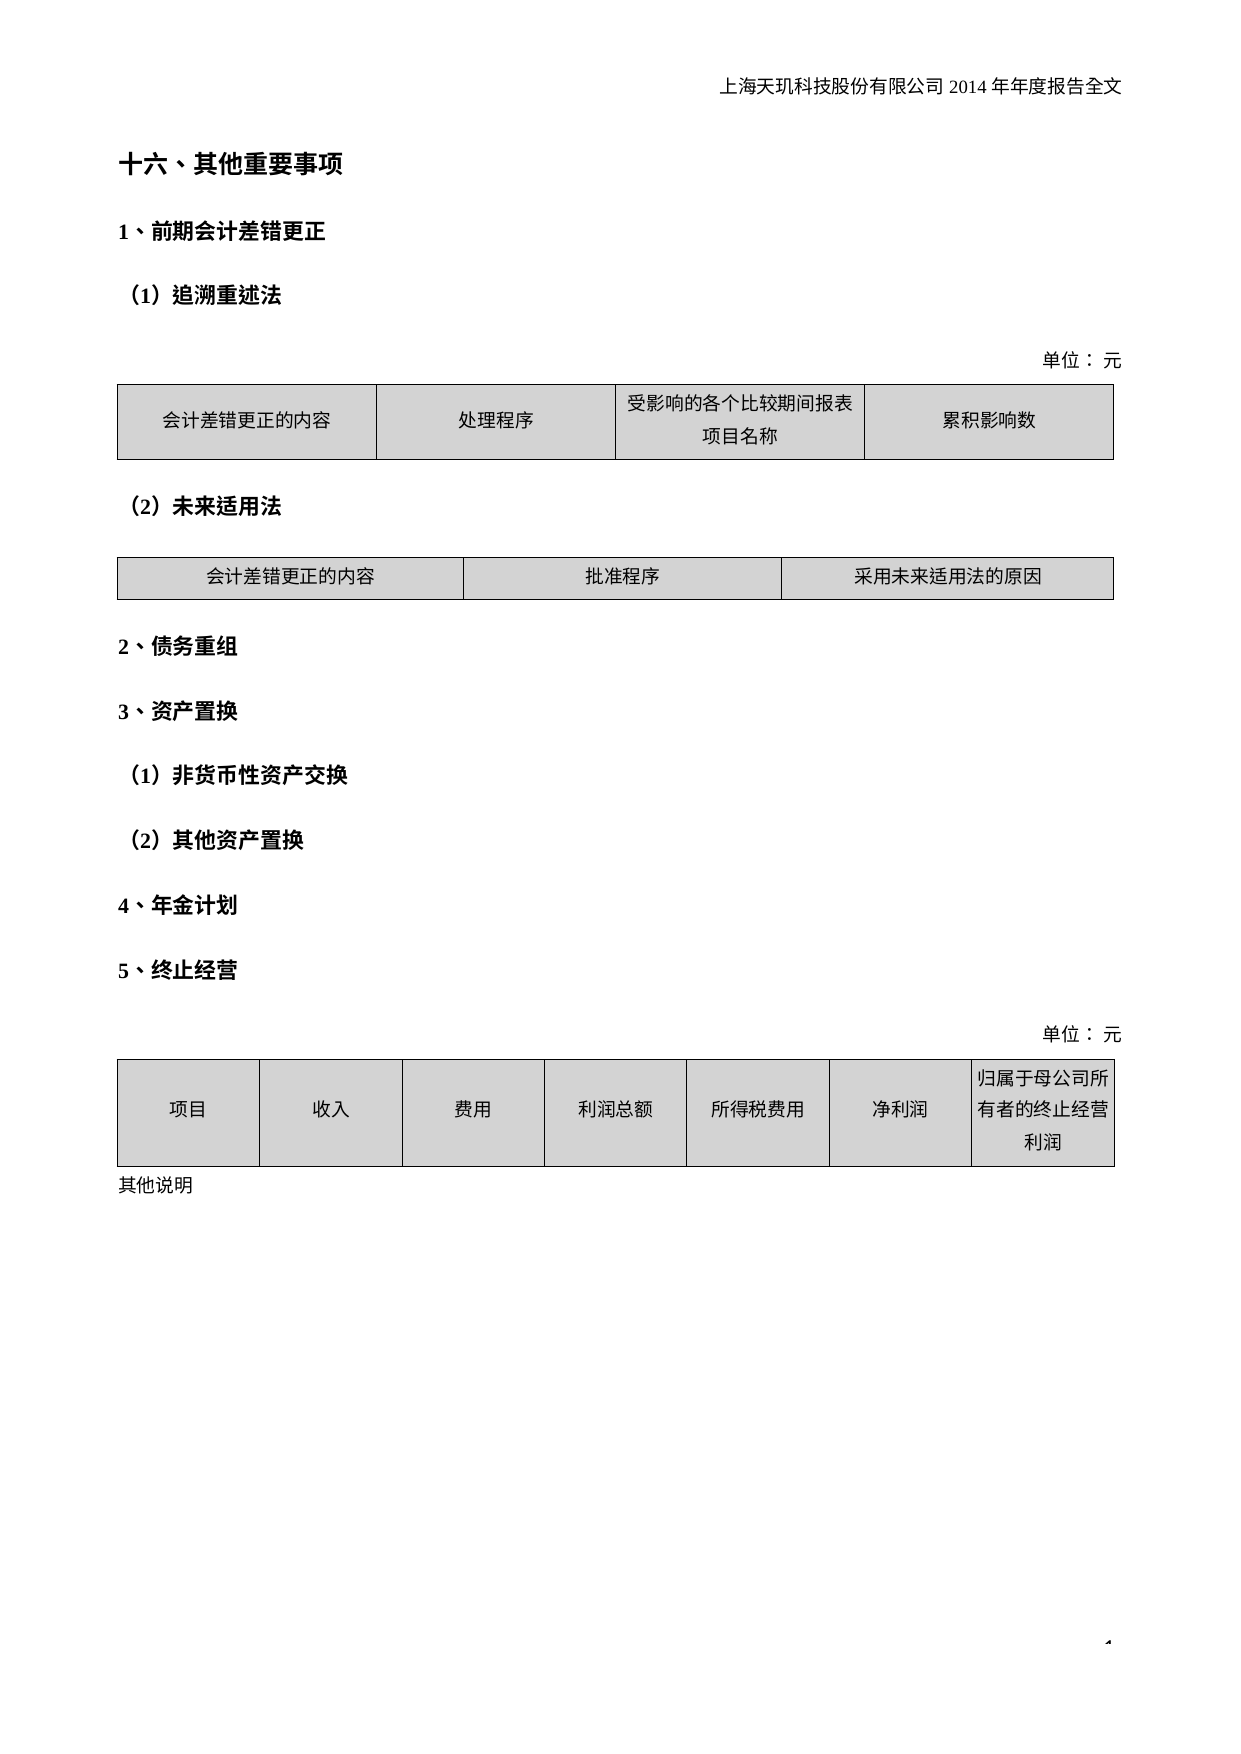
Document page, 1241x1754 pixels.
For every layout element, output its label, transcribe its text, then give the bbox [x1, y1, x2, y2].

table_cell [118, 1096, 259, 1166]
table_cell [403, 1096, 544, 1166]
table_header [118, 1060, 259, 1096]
text 单位： 元 [106, 347, 1122, 373]
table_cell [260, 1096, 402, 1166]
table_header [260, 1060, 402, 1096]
subtitle （1）非货币性资产交换 [118, 760, 1134, 790]
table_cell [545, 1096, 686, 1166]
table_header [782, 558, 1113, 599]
subtitle 4、年金计划 [118, 890, 1134, 919]
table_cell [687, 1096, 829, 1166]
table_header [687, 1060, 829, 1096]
text 单位： 元 [106, 1022, 1122, 1047]
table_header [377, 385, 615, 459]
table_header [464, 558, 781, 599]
subtitle 2、债务重组 [118, 631, 1134, 661]
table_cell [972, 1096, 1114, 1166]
text 其他说明 [118, 1172, 1134, 1197]
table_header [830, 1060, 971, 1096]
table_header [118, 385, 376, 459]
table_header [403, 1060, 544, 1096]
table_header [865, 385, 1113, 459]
subtitle （2）其他资产置换 [118, 825, 1134, 855]
subtitle 3、资产置换 [118, 696, 1134, 725]
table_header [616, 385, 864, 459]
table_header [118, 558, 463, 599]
subtitle （2）未来适用法 [118, 491, 1134, 521]
subtitle 1、前期会计差错更正 [118, 216, 1134, 245]
subtitle （1）追溯重述法 [118, 280, 1134, 310]
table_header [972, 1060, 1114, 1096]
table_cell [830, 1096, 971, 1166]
subtitle 十六、其他重要事项 [118, 147, 1134, 181]
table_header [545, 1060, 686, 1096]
subtitle 5、终止经营 [118, 954, 1134, 984]
